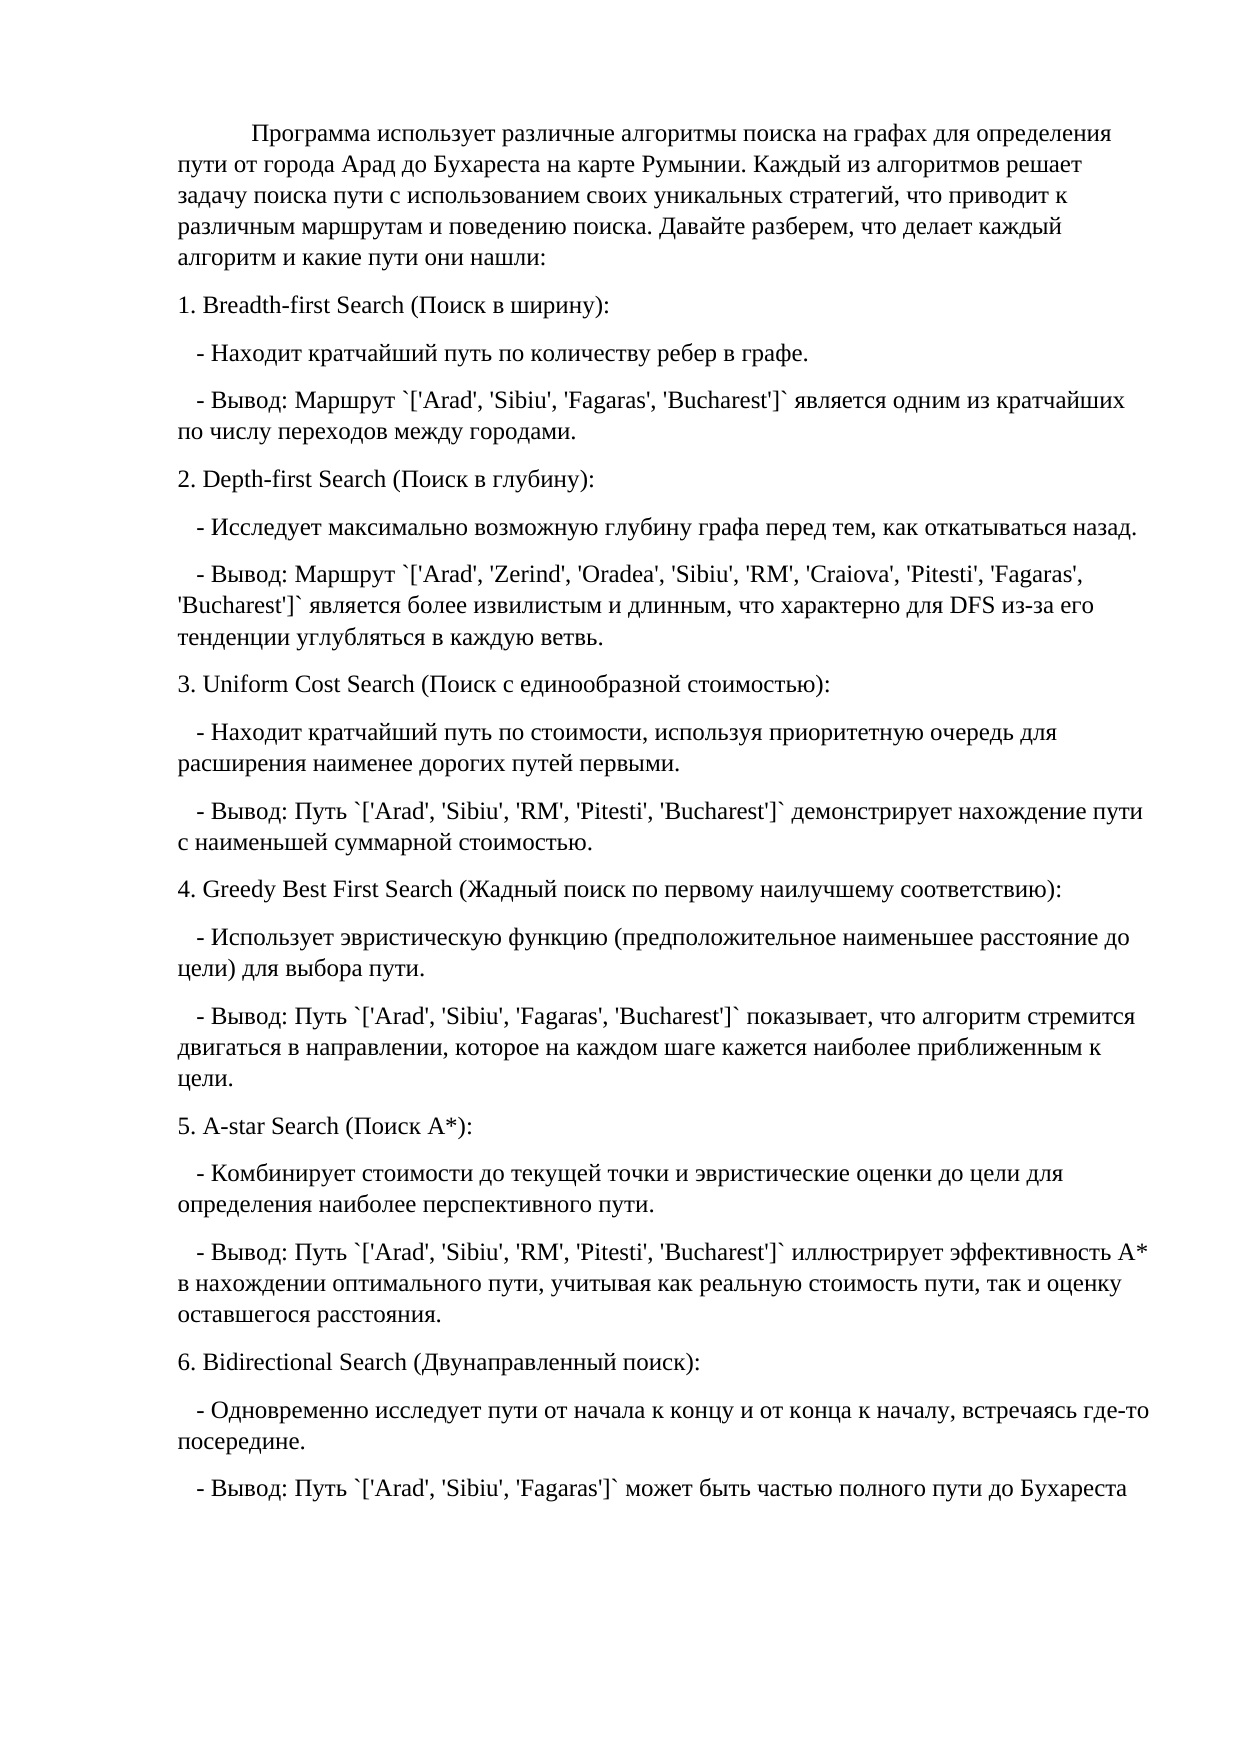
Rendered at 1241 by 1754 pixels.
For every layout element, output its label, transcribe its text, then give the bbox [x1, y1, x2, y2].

text - Одновременно исследует пути от начала к концу и от конца к началу, встречаясь где-то посередине. [177, 1395, 1152, 1454]
text - Вывод: Путь `['Arad', 'Sibiu', 'Fagaras']` может быть частью полного пути до Бухареста [177, 1473, 1152, 1502]
text 1. Breadth-first Search (Поиск в ширину): [177, 290, 1152, 319]
text - Вывод: Маршрут `['Arad', 'Zerind', 'Oradea', 'Sibiu', 'RM', 'Craiova', 'Pitesti', 'Fagaras', 'Bucharest']` является более извилистым и длинным, что характерно для DFS из-за его тенденции углубляться в каждую ветвь. [177, 559, 1152, 650]
text 5. A-star Search (Поиск A*): [177, 1111, 1152, 1139]
text 2. Depth-first Search (Поиск в глубину): [177, 464, 1152, 493]
text - Вывод: Маршрут `['Arad', 'Sibiu', 'Fagaras', 'Bucharest']` является одним из кратчайших по числу переходов между городами. [177, 385, 1152, 445]
text 6. Bidirectional Search (Двунаправленный поиск): [177, 1347, 1152, 1376]
text - Находит кратчайший путь по стоимости, используя приоритетную очередь для расширения наименее дорогих путей первыми. [177, 717, 1152, 777]
text - Вывод: Путь `['Arad', 'Sibiu', 'RM', 'Pitesti', 'Bucharest']` иллюстрирует эффективность A* в нахождении оптимального пути, учитывая как реальную стоимость пути, так и оценку оставшегося расстояния. [177, 1237, 1152, 1328]
text - Исследует максимально возможную глубину графа перед тем, как откатываться назад. [177, 512, 1152, 541]
text Программа использует различные алгоритмы поиска на графах для определения пути от города Арад до Бухареста на карте Румынии. Каждый из алгоритмов решает задачу поиска пути с использованием своих уникальных стратегий, что приводит к различным маршрутам и поведению поиска. Давайте разберем, что делает каждый алгоритм и какие пути они нашли: [177, 118, 1152, 271]
text - Использует эвристическую функцию (предположительное наименьшее расстояние до цели) для выбора пути. [177, 922, 1152, 982]
text - Вывод: Путь `['Arad', 'Sibiu', 'Fagaras', 'Bucharest']` показывает, что алгоритм стремится двигаться в направлении, которое на каждом шаге кажется наиболее приближенным к цели. [177, 1001, 1152, 1092]
text - Комбинирует стоимости до текущей точки и эвристические оценки до цели для определения наиболее перспективного пути. [177, 1158, 1152, 1218]
text - Находит кратчайший путь по количеству ребер в графе. [177, 338, 1152, 366]
text - Вывод: Путь `['Arad', 'Sibiu', 'RM', 'Pitesti', 'Bucharest']` демонстрирует нахождение пути с наименьшей суммарной стоимостью. [177, 796, 1152, 856]
text 4. Greedy Best First Search (Жадный поиск по первому наилучшему соответствию): [177, 874, 1152, 903]
text 3. Uniform Cost Search (Поиск с единообразной стоимостью): [177, 669, 1152, 698]
